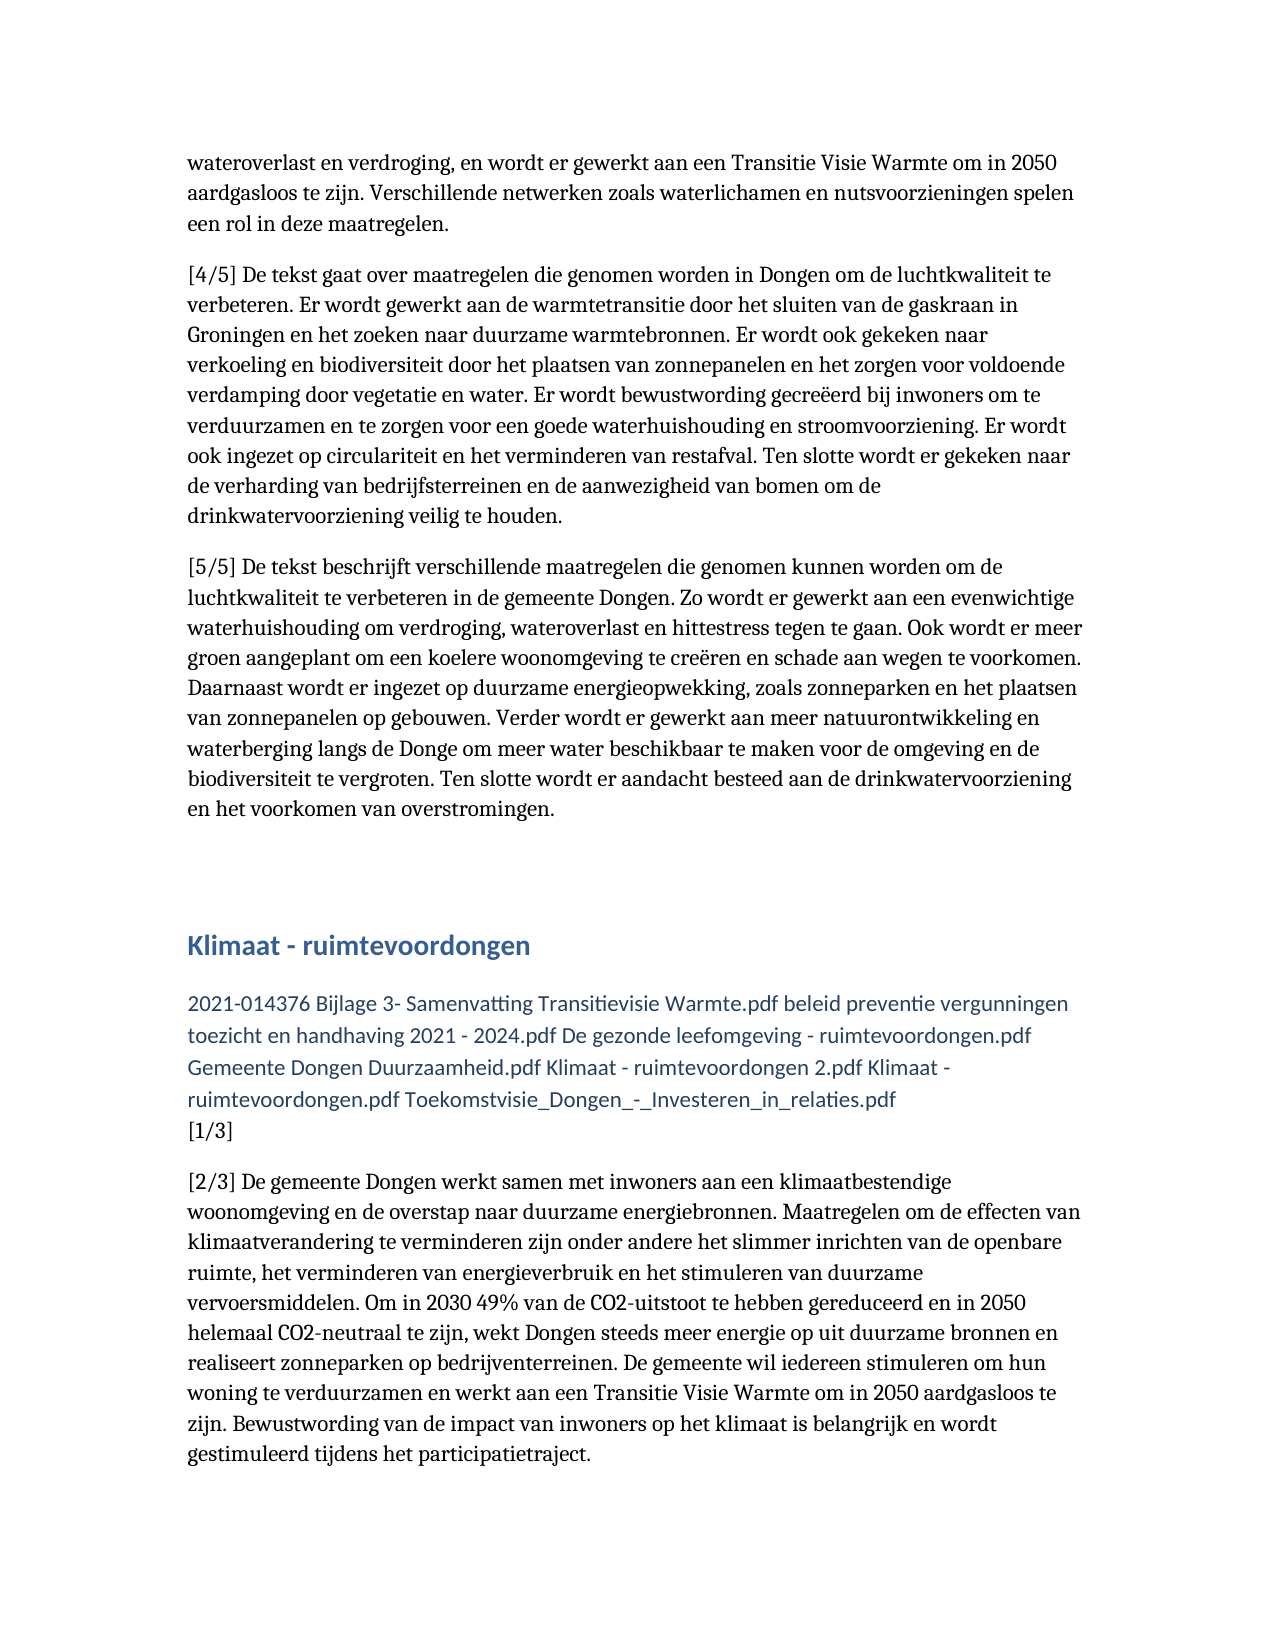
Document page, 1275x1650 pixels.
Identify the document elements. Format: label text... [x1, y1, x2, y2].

text [4/5] De tekst gaat over maatregelen die genomen worden in Dongen om de luchtkwaliteit te verbeteren. Er wordt gewerkt aan de warmtetransitie door het sluiten van de gaskraan in Groningen en het zoeken naar duurzame warmtebronnen. Er wordt ook gekeken naar verkoeling en biodiversiteit door het plaatsen van zonnepanelen en het zorgen voor voldoende verdamping door vegetatie en water. Er wordt bewustwording gecreëerd bij inwoners om te verduurzamen en te zorgen voor een goede waterhuishouding en stroomvoorziening. Er wordt ook ingezet op circulariteit en het verminderen van restafval. Ten slotte wordt er gekeken naar de verharding van bedrijfsterreinen en de aanwezigheid van bomen om de drinkwatervoorziening veilig te houden. [187, 261, 1087, 529]
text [187, 150, 1087, 237]
text [1/3] [187, 1118, 1087, 1144]
subtitle Klimaat - ruimtevoordongen [187, 927, 1087, 963]
subtitle 2021-014376 Bijlage 3- Samenvatting Transitievisie Warmte.pdf beleid preventie vergunningen toezicht en handhaving 2021 - 2024.pdf De gezonde leefomgeving - ruimtevoordongen.pdf Gemeente Dongen Duurzaamheid.pdf Klimaat - ruimtevoordongen 2.pdf Klimaat - ruimtevoordongen.pdf Toekomstvisie_Dongen_-_Investeren_in_relaties.pdf [187, 989, 1087, 1113]
text [5/5] De tekst beschrijft verschillende maatregelen die genomen kunnen worden om de luchtkwaliteit te verbeteren in de gemeente Dongen. Zo wordt er gewerkt aan een evenwichtige waterhuishouding om verdroging, wateroverlast en hittestress tegen te gaan. Ook wordt er meer groen aangeplant om een koelere woonomgeving te creëren en schade aan wegen te voorkomen. Daarnaast wordt er ingezet op duurzame energieopwekking, zoals zonneparken en het plaatsen van zonnepanelen op gebouwen. Verder wordt er gewerkt aan meer natuurontwikkeling en waterberging langs de Donge om meer water beschikbaar te maken voor de omgeving en de biodiversiteit te vergroten. Ten slotte wordt er aandacht besteed aan de drinkwatervoorziening en het voorkomen van overstromingen. [187, 554, 1087, 822]
text [2/3] De gemeente Dongen werkt samen met inwoners aan een klimaatbestendige woonomgeving en de overstap naar duurzame energiebronnen. Maatregelen om de effecten van klimaatverandering te verminderen zijn onder andere het slimmer inrichten van de openbare ruimte, het verminderen van energieverbruik en het stimuleren van duurzame vervoersmiddelen. Om in 2030 49% van de CO2-uitstoot te hebben gereduceerd en in 2050 helemaal CO2-neutraal te zijn, wekt Dongen steeds meer energie op uit duurzame bronnen en realiseert zonneparken op bedrijventerreinen. De gemeente wil iedereen stimuleren om hun woning te verduurzamen en werkt aan een Transitie Visie Warmte om in 2050 aardgasloos te zijn. Bewustwording van de impact van inwoners op het klimaat is belangrijk en wordt gestimuleerd tijdens het participatietraject. [187, 1169, 1087, 1467]
